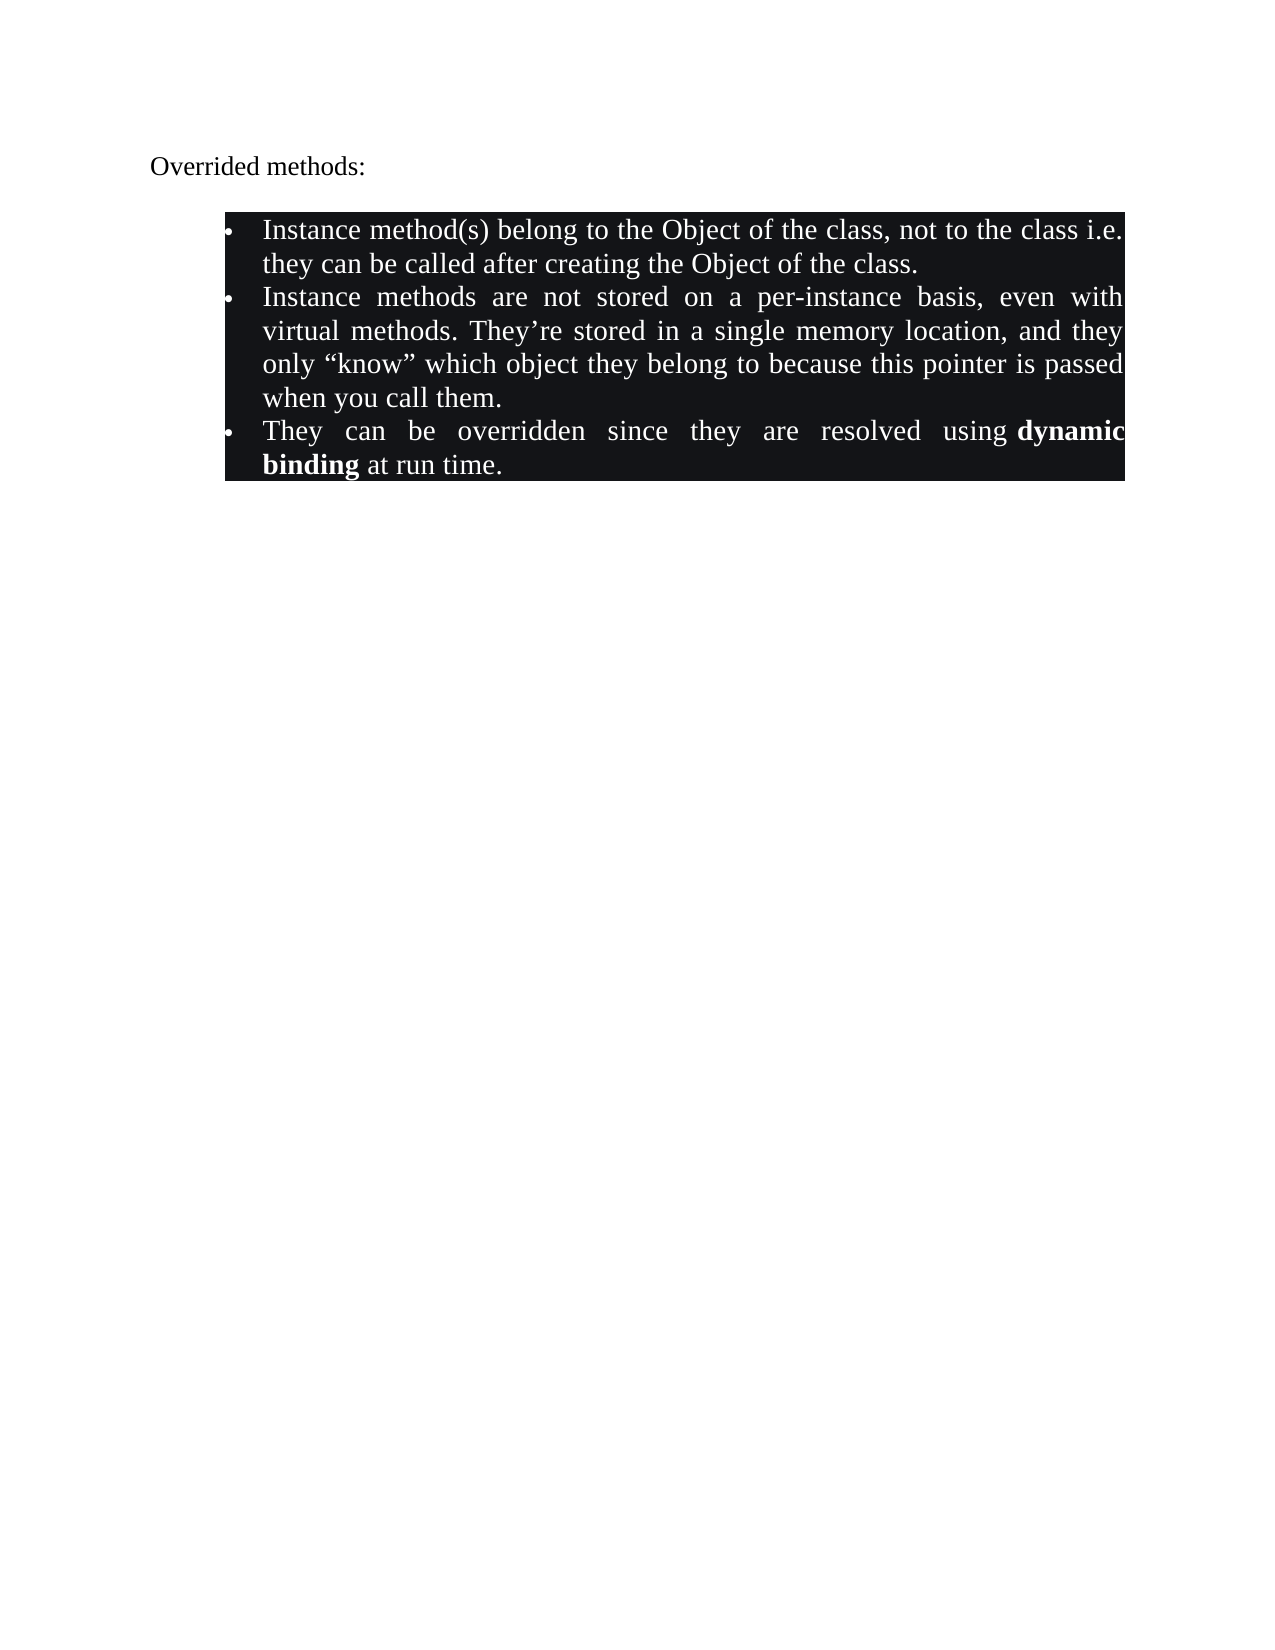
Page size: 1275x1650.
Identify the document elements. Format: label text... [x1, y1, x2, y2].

list Instance method(s) belong to the Object of the class, not to the class i.e. they can be called after creating the Object of the class. [225, 212, 1125, 279]
text Overrided methods: [150, 150, 1125, 181]
list Instance methods are not stored on a per-instance basis, even with virtual methods. They’re stored in a single memory location, and they only “know” which object they belong to because this pointer is passed when you call them. [225, 279, 1125, 413]
list They can be overridden since they are resolved using dynamic binding at run time. [225, 413, 1125, 481]
